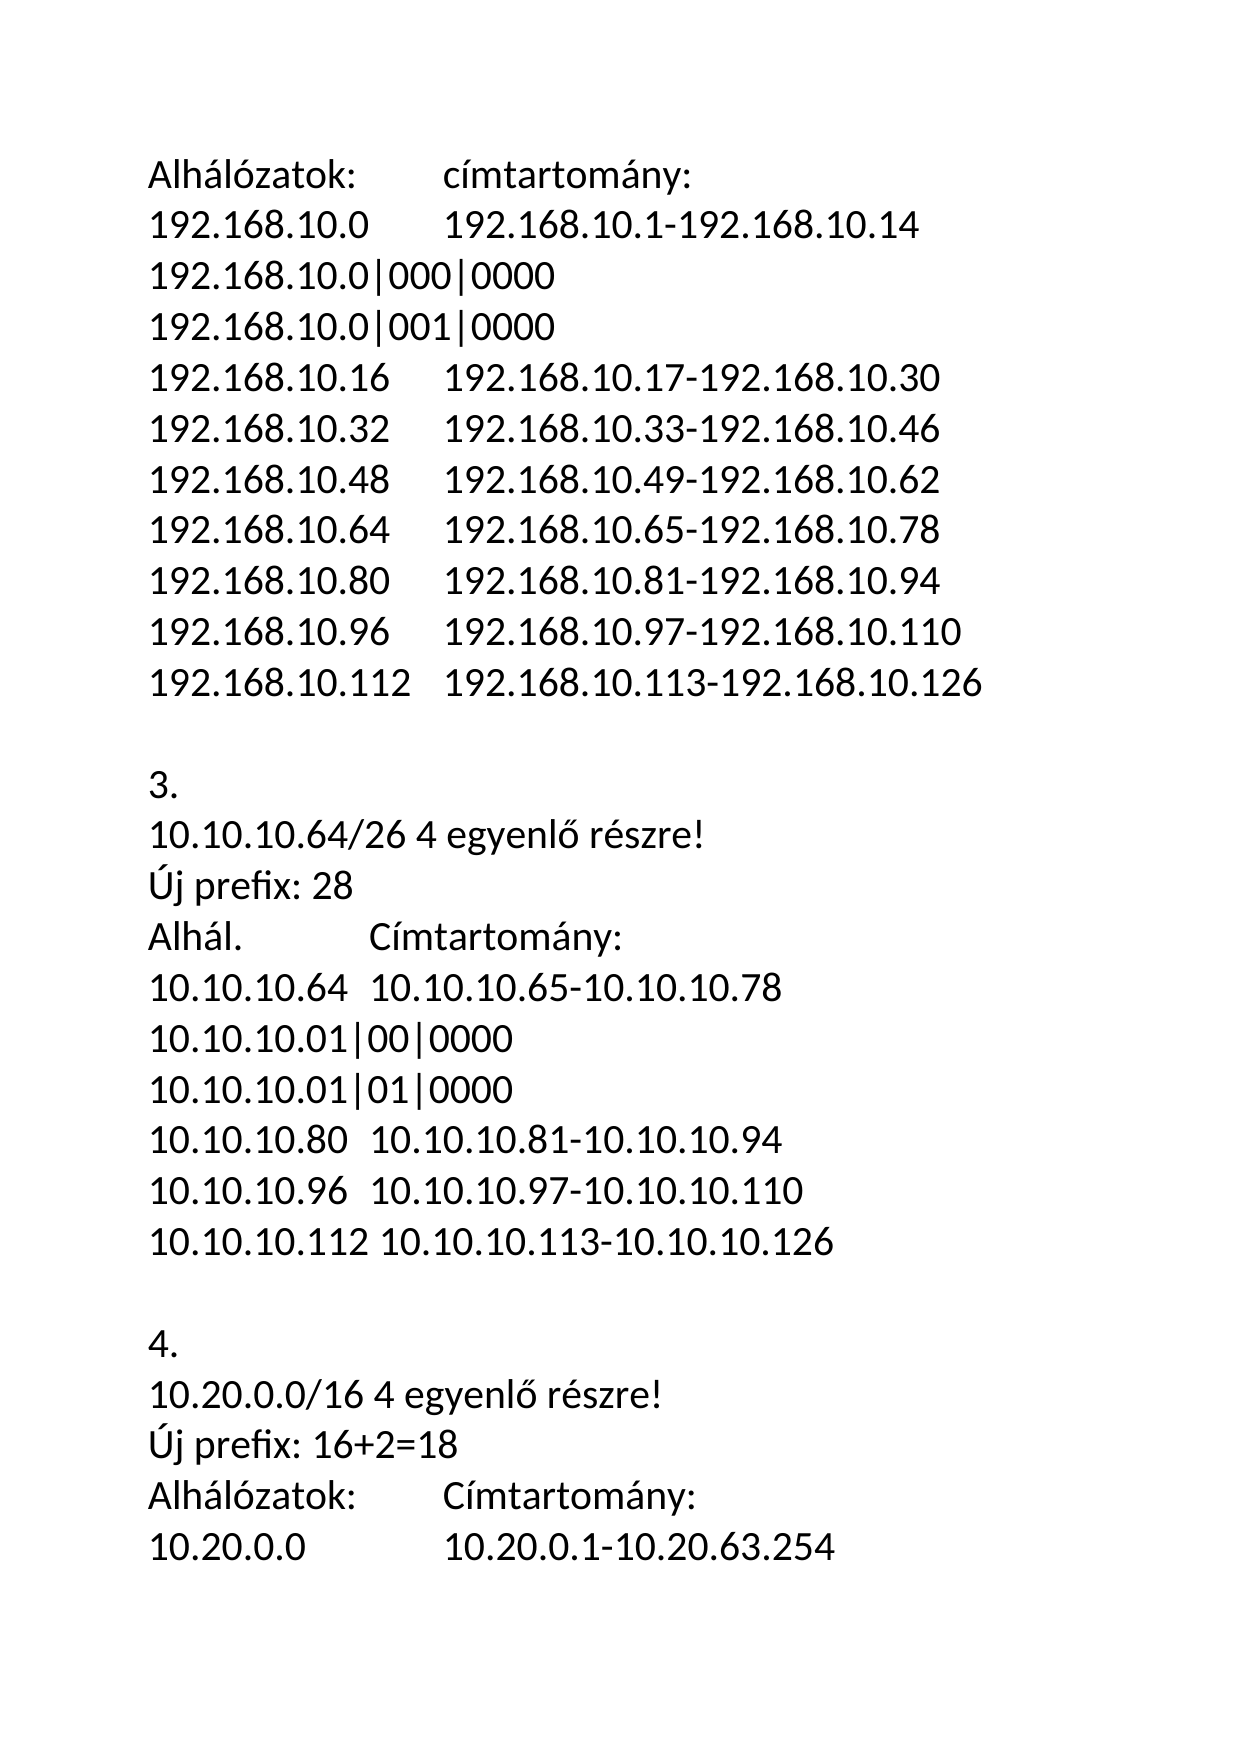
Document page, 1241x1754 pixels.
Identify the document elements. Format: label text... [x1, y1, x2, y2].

text Alhál. Címtartomány: [148, 910, 1093, 961]
text 10.20.0.0 10.20.0.1-10.20.63.254 [148, 1520, 1093, 1571]
text 10.10.10.96 10.10.10.97-10.10.10.110 [148, 1164, 1093, 1215]
text Új prefix: 16+2=18 [148, 1418, 1093, 1469]
text 192.168.10.32 192.168.10.33-192.168.10.46 [148, 402, 1093, 453]
text 192.168.10.96 192.168.10.97-192.168.10.110 [148, 605, 1093, 656]
text 192.168.10.0|001|0000 [148, 300, 1093, 351]
text 3. [148, 758, 1093, 808]
text 192.168.10.112 192.168.10.113-192.168.10.126 [148, 656, 1093, 707]
text 10.10.10.64/26 4 egyenlő részre! [148, 808, 1093, 859]
text 192.168.10.64 192.168.10.65-192.168.10.78 [148, 503, 1093, 554]
text 192.168.10.0|000|0000 [148, 249, 1093, 300]
text 10.10.10.01|00|0000 [148, 1012, 1093, 1063]
text Alhálózatok: Címtartomány: [148, 1469, 1093, 1520]
text 192.168.10.80 192.168.10.81-192.168.10.94 [148, 554, 1093, 605]
text 4. [148, 1317, 1093, 1368]
text 10.10.10.64 10.10.10.65-10.10.10.78 [148, 961, 1093, 1012]
text Új prefix: 28 [148, 859, 1093, 910]
text 192.168.10.16 192.168.10.17-192.168.10.30 [148, 351, 1093, 402]
text 10.10.10.01|01|0000 [148, 1063, 1093, 1113]
text 10.10.10.80 10.10.10.81-10.10.10.94 [148, 1113, 1093, 1164]
text 192.168.10.0 192.168.10.1-192.168.10.14 [148, 198, 1093, 249]
text Alhálózatok: címtartomány: [148, 148, 1093, 198]
text 192.168.10.48 192.168.10.49-192.168.10.62 [148, 453, 1093, 503]
text 10.20.0.0/16 4 egyenlő részre! [148, 1368, 1093, 1418]
text 10.10.10.112 10.10.10.113-10.10.10.126 [148, 1215, 1093, 1266]
